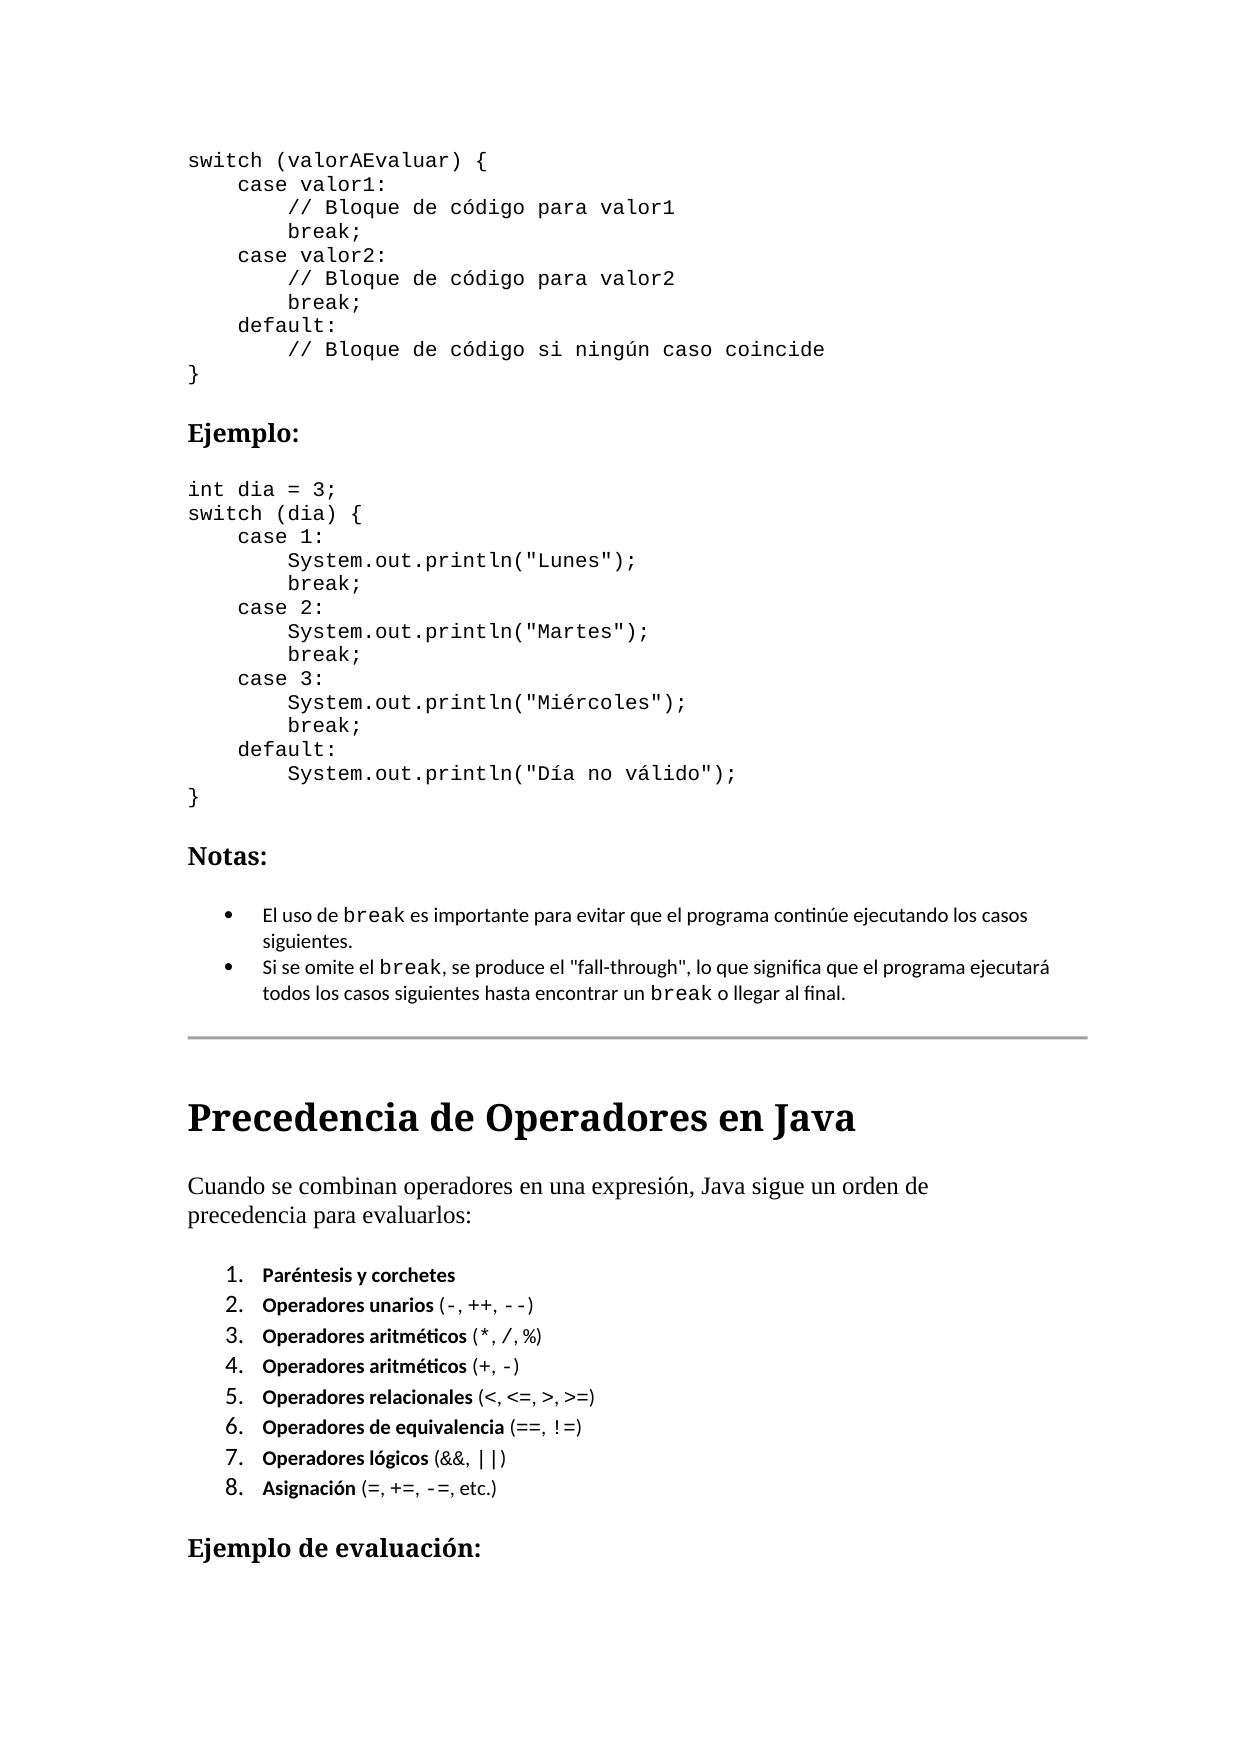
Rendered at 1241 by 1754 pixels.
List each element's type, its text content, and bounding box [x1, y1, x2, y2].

subtitle Notas: [187, 839, 1053, 873]
list Operadores de equivalencia (==, !=) [225, 1410, 1053, 1441]
text int dia = 3; [187, 479, 1053, 502]
text Cuando se combinan operadores en una expresión, Java sigue un orden de precedencia para evaluarlos: [187, 1171, 1053, 1228]
text switch (dia) { [187, 502, 1053, 526]
list Operadores unarios (-, ++, --) [225, 1288, 1053, 1319]
list Operadores relacionales (<, <=, >, >=) [225, 1380, 1053, 1410]
text System.out.println("Miércoles"); [187, 692, 1053, 715]
text System.out.println("Martes"); [187, 621, 1053, 644]
text case 1: [187, 526, 1053, 550]
subtitle Ejemplo: [187, 416, 1053, 450]
list Operadores aritméticos (*, /, %) [225, 1319, 1053, 1349]
text // Bloque de código para valor2 [187, 268, 1053, 292]
text System.out.println("Día no válido"); [187, 763, 1053, 786]
subtitle Precedencia de Operadores en Java [187, 1091, 1053, 1142]
text case valor2: [187, 244, 1053, 268]
text } [187, 363, 1053, 386]
list Si se omite el break, se produce el "fall-through", lo que significa que el programa ejecutará todos los casos siguientes hasta encontrar un break o llegar al final. [225, 954, 1053, 1007]
list El uso de break es importante para evitar que el programa continúe ejecutando los casos siguientes. [225, 902, 1053, 954]
text } [187, 786, 1053, 810]
text switch (valorAEvaluar) { [187, 150, 1053, 174]
text // Bloque de código para valor1 [187, 197, 1053, 221]
text break; [187, 644, 1053, 668]
text break; [187, 573, 1053, 597]
list Asignación (=, +=, -=, etc.) [225, 1471, 1053, 1502]
text default: [187, 316, 1053, 339]
text break; [187, 715, 1053, 739]
text System.out.println("Lunes"); [187, 550, 1053, 573]
text break; [187, 292, 1053, 316]
text break; [187, 221, 1053, 244]
text // Bloque de código si ningún caso coincide [187, 339, 1053, 363]
text default: [187, 739, 1053, 763]
text case valor1: [187, 174, 1053, 197]
list Operadores lógicos (&&, ||) [225, 1441, 1053, 1471]
text case 2: [187, 597, 1053, 621]
subtitle Ejemplo de evaluación: [187, 1531, 1053, 1565]
list Operadores aritméticos (+, -) [225, 1349, 1053, 1380]
list Paréntesis y corchetes [225, 1258, 1053, 1288]
text case 3: [187, 668, 1053, 692]
